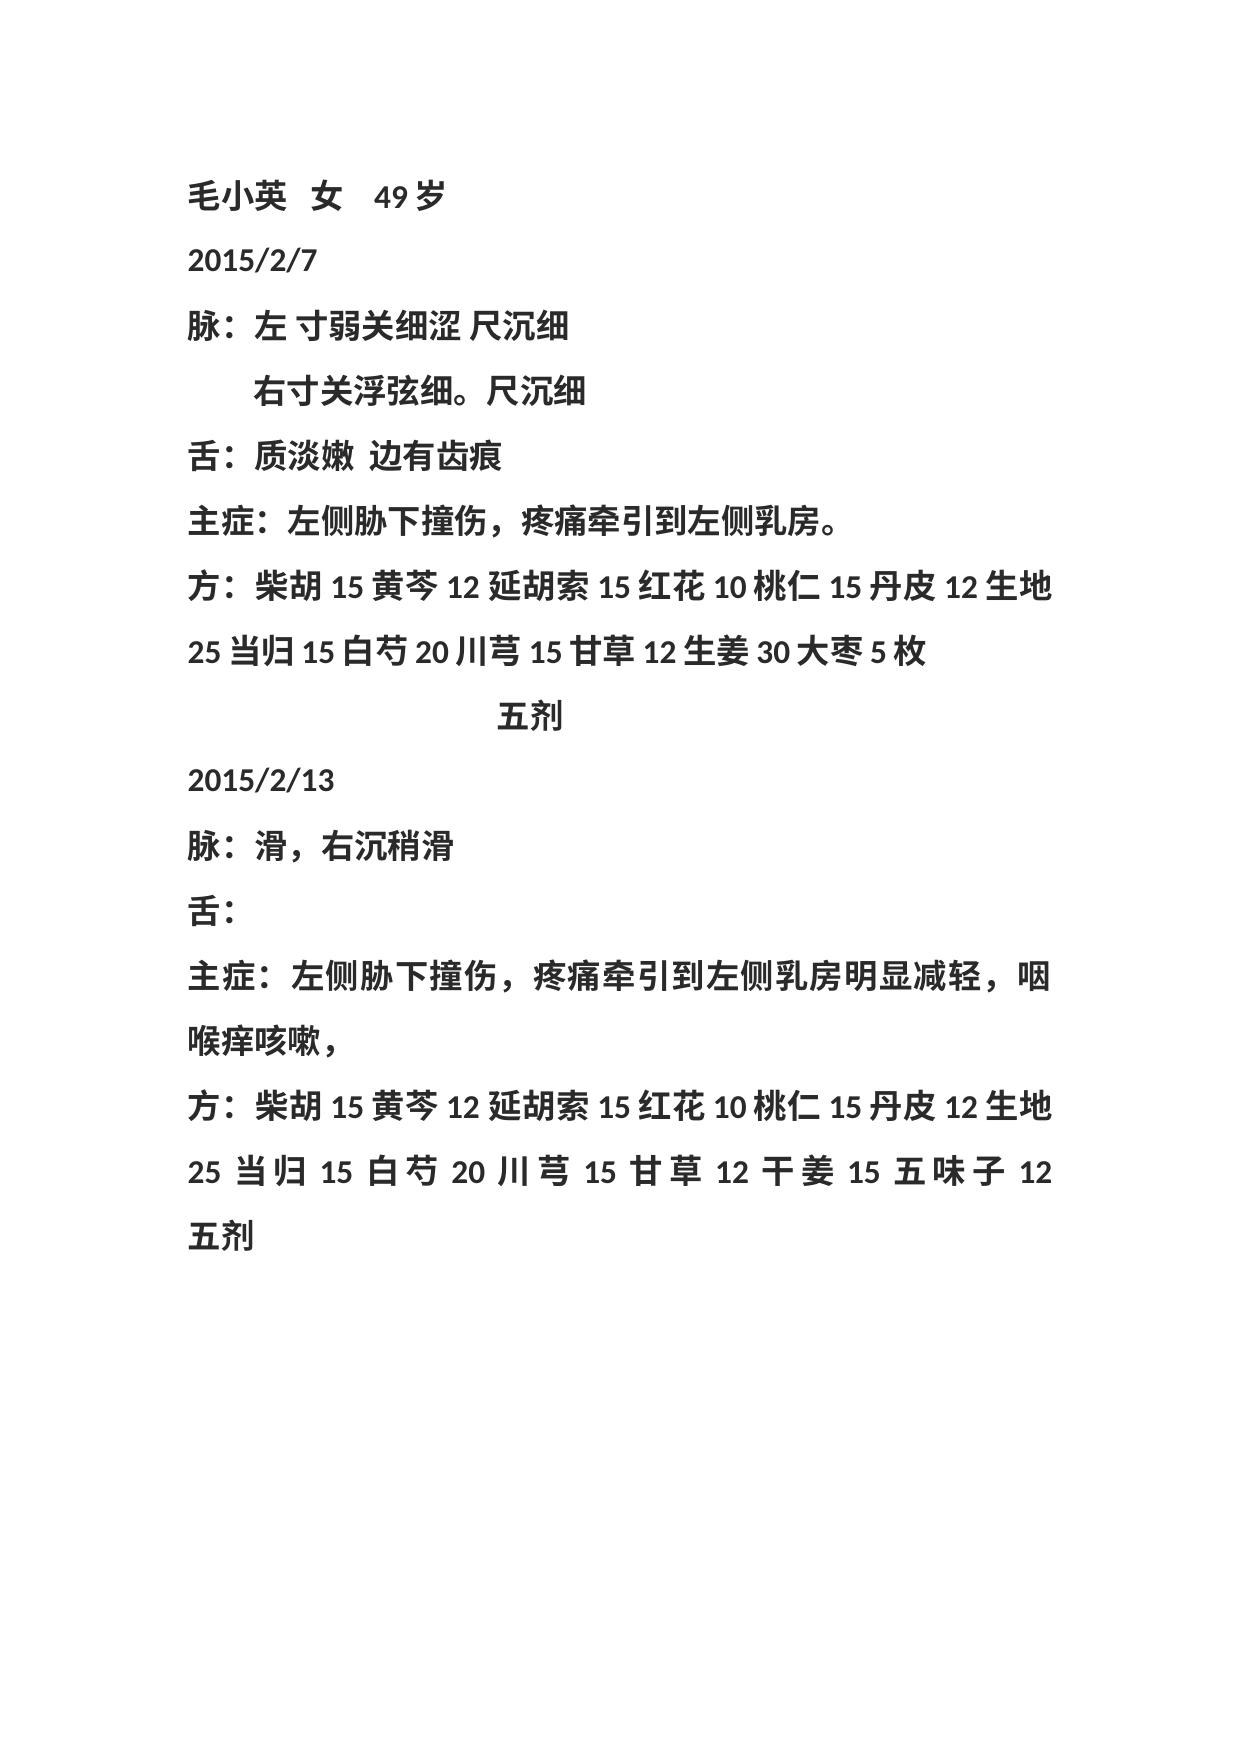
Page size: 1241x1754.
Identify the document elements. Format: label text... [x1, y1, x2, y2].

text 舌： [187, 877, 1053, 942]
text 方：柴胡15黄芩12 延胡索15红花10桃仁15丹皮12生地25当归15白芍20川芎15甘草12干姜15五味子12 五剂 [187, 1072, 1053, 1267]
text 脉：左 寸弱关细涩 尺沉细 [187, 292, 1053, 357]
text 2015/2/13 [187, 747, 1053, 812]
text 右寸关浮弦细。尺沉细 [187, 357, 1053, 422]
text 毛小英 女 49岁 [187, 162, 1053, 227]
text 五剂 [187, 682, 1053, 747]
text 主症：左侧胁下撞伤，疼痛牵引到左侧乳房。 [187, 487, 1053, 552]
text 2015/2/7 [187, 227, 1053, 292]
text 主症：左侧胁下撞伤，疼痛牵引到左侧乳房明显减轻，咽喉痒咳嗽， [187, 942, 1053, 1072]
text 方：柴胡15黄芩12 延胡索15红花10桃仁15丹皮12生地25当归15白芍20川芎15甘草12生姜30大枣5枚 [187, 552, 1053, 682]
text 脉：滑，右沉稍滑 [187, 812, 1053, 877]
text 舌：质淡嫩 边有齿痕 [187, 422, 1053, 487]
